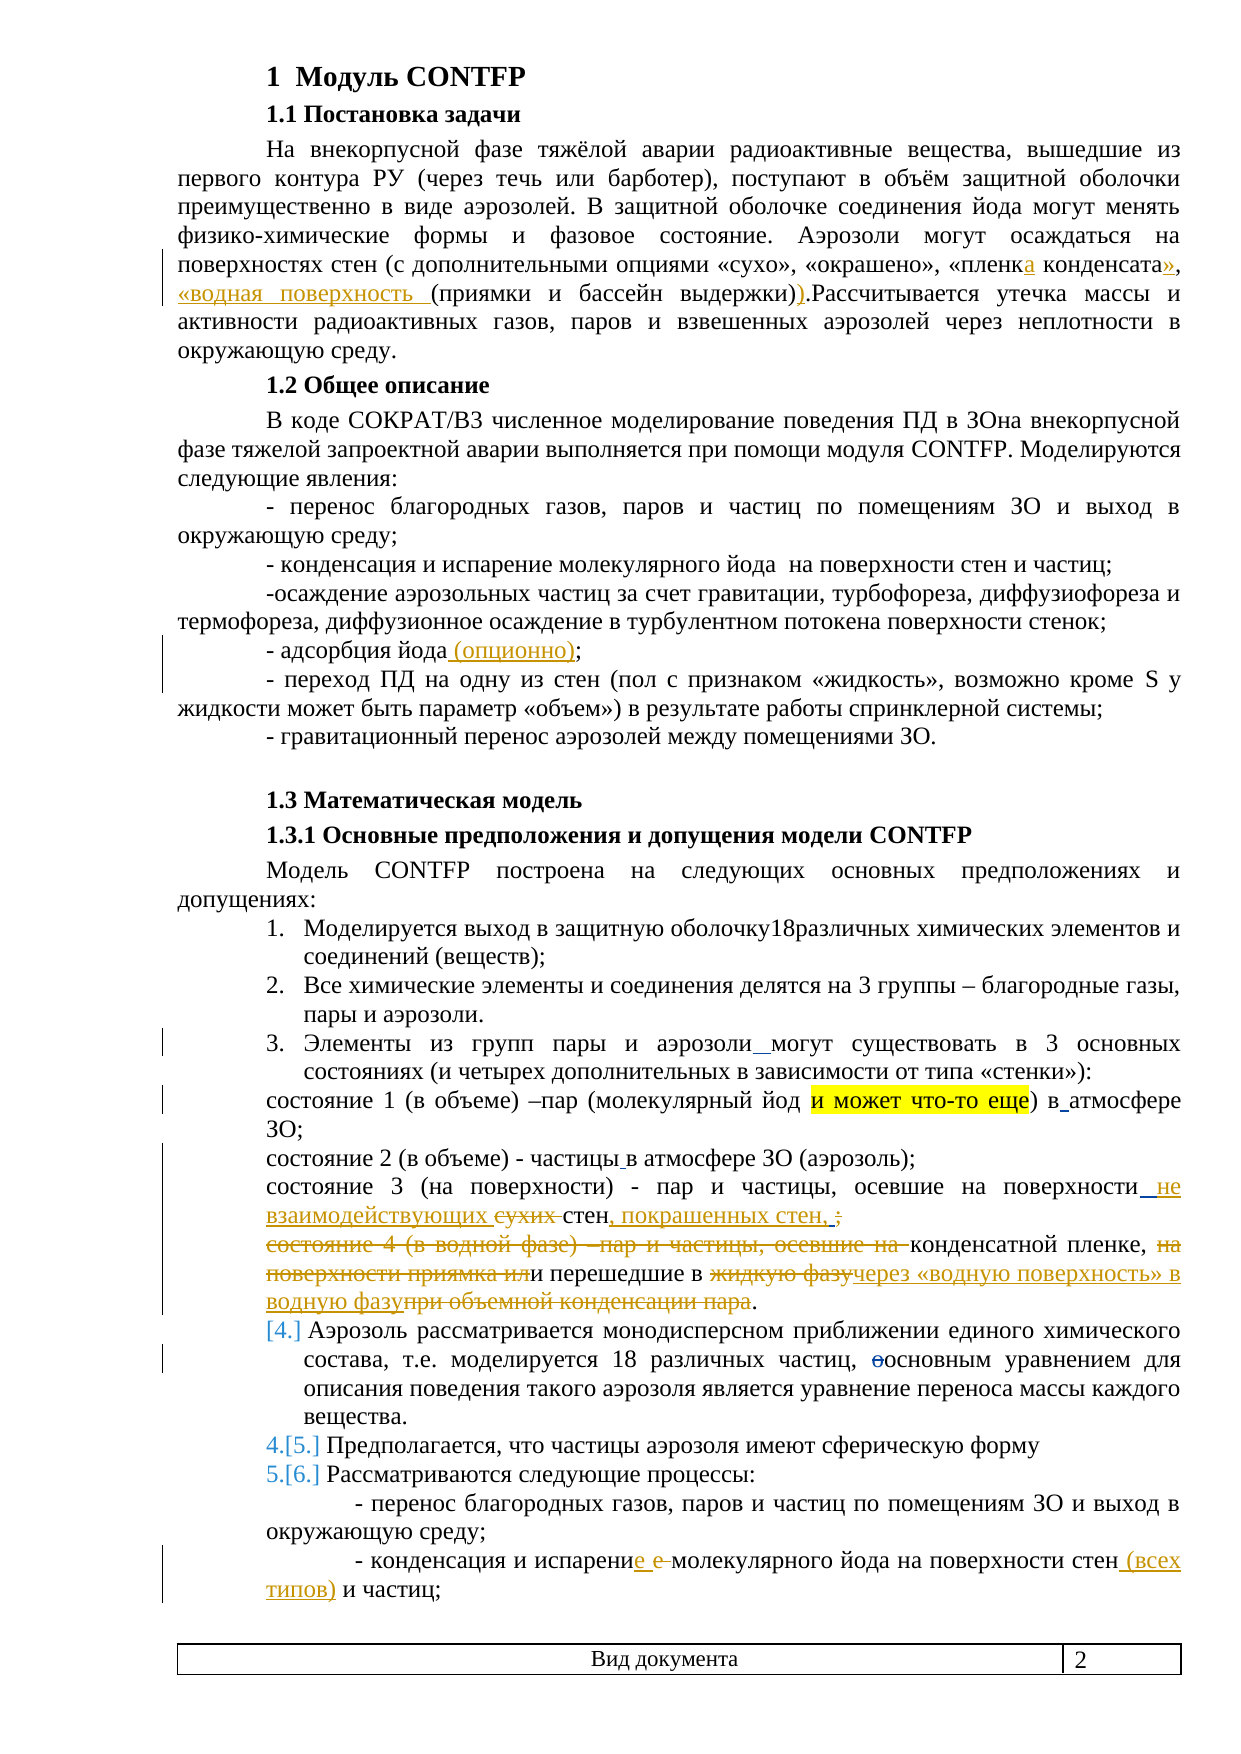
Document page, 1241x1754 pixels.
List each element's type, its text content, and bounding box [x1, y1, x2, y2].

subtitle Общее описание [177, 370, 1181, 399]
text - переход ПД на одну из стен (пол с признаком «жидкость», возможно кроме S у жидкости может быть параметр «объем») в результате работы спринклерной системы; [177, 664, 1181, 721]
text - адcорбция йода; [177, 635, 1181, 664]
list Рассматриваются следующие процессы: [266, 1459, 1181, 1488]
subtitle Основные предположения и допущения модели CONTFP [177, 820, 1181, 849]
list Все химические элементы и соединения делятся на 3 группы – благородные газы, пары и аэрозоли. [266, 970, 1181, 1028]
list Элементы из групп пары и аэрозолимогут существовать в 3 основных состояниях (и четырех дополнительных в зависимости от типа «стенки»): [266, 1028, 1181, 1085]
text - перенос благородных газов, паров и частиц по помещениям ЗО и выход в окружающую среду; [266, 1488, 1181, 1545]
text Модель CONTFP построена на следующих основных предположениях и допущениях: [177, 855, 1181, 913]
text -осаждение аэрозольных частиц за счет гравитации, турбофореза, диффузиофореза и термофореза, диффузионное осаждение в турбулентном потокена поверхности стенок; [177, 578, 1181, 635]
list Аэрозоль рассматривается монодисперсном приближении единого химического состава, т.е. моделируется 18 различных частиц, основным уравнением для описания поведения такого аэрозоля является уравнение переноса массы каждого вещества. [266, 1315, 1181, 1430]
list Предполагается, что частицы аэрозоля имеют сферическую форму [266, 1430, 1181, 1459]
text - перенос благородных газов, паров и частиц по помещениям ЗО и выход в окружающую среду; [177, 491, 1181, 549]
subtitle Математическая модель [177, 785, 1181, 814]
text - конденсация и испарение молекулярного йода на поверхности стен и частиц; [177, 549, 1181, 578]
text состояние 1 (в объеме) –пар (молекулярный йод и может что-то еще) ватмосфере ЗО; [266, 1085, 1181, 1143]
text В коде СОКРАТ/В3 численное моделирование поведения ПД в ЗОна внекорпусной фазе тяжелой запроектной аварии выполняется при помощи модуля CONTFP. Моделируются следующие явления: [177, 405, 1181, 491]
text состояние 2 (в объеме) - частицыв атмосфере ЗО (аэрозоль); [266, 1143, 1181, 1171]
text На внекорпусной фазе тяжёлой аварии радиоактивные вещества, вышедшие из первого контура РУ (через течь или барботер), поступают в объём защитной оболочки преимущественно в виде аэрозолей. В защитной оболочке соединения йода могут менять физико-химические формы и фазовое состояние. Аэрозоли могут осаждаться на поверхностях стен (с дополнительными опциями «сухо», «окрашено», «пленк конденсата, (приямки и бассейн выдержки).Рассчитывается утечка массы и активности радиоактивных газов, паров и взвешенных аэрозолей через неплотности в окружающую среду. [177, 134, 1181, 364]
subtitle Постановка задачи [177, 99, 1181, 128]
subtitle Модуль CONTFP [177, 59, 1181, 93]
list Моделируется выход в защитную оболочку18различных химических элементов и соединений (веществ); [266, 913, 1181, 970]
text - гравитационный перенос аэрозолей между помещениями ЗО. [177, 721, 1181, 750]
text - конденсация и испаренимолекулярного йода на поверхности стен и частиц; [266, 1545, 1181, 1603]
text состояние 3 (на поверхности) - пар и частицы, осевшие на поверхностистен [266, 1171, 1181, 1229]
text конденсатной пленке, и перешедшие в . [266, 1229, 1181, 1315]
